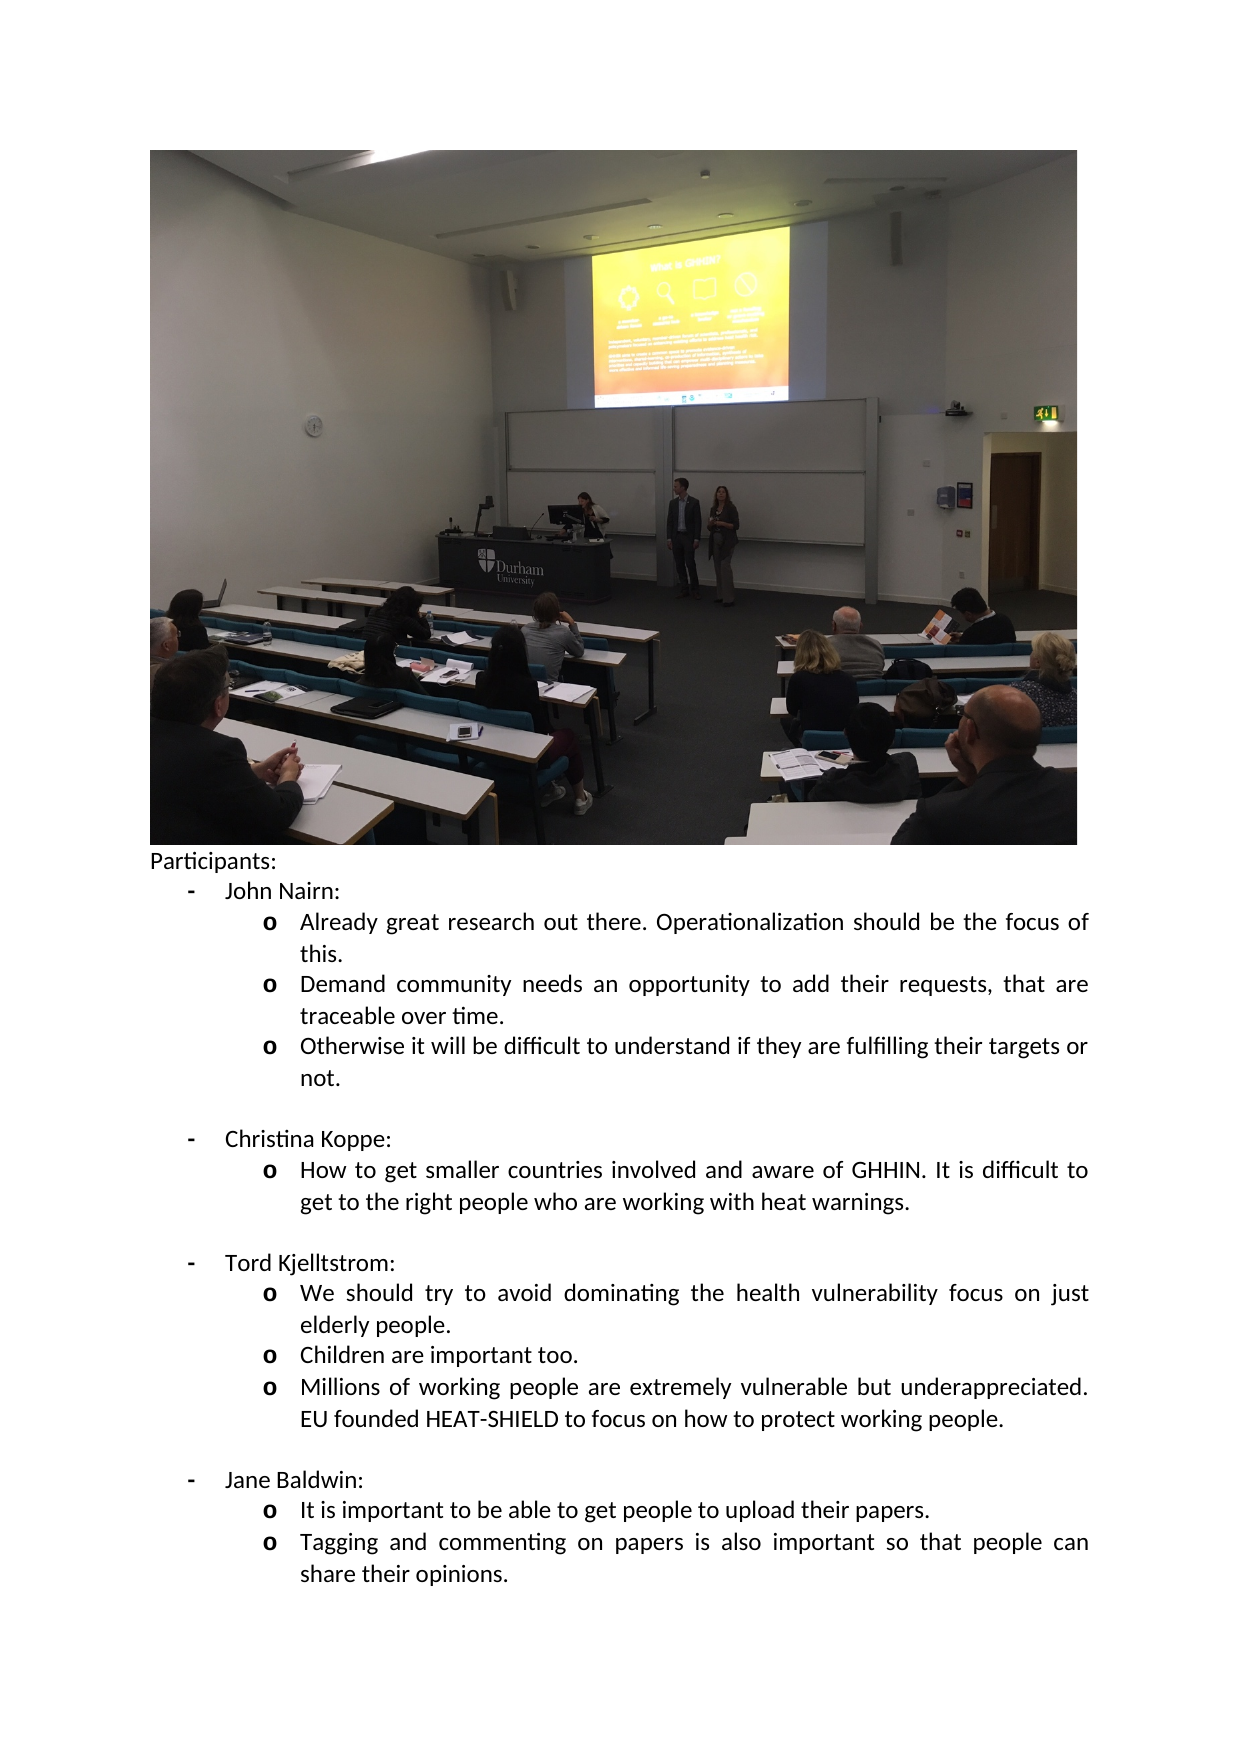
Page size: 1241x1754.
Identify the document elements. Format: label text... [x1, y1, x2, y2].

list Millions of working people are extremely vulnerable but underappreciated. EU founded HEAT-SHIELD to focus on how to protect working people. [262, 1371, 1090, 1433]
list Already great research out there. Operationalization should be the focus of this. [262, 906, 1090, 968]
list John Nairn: [187, 875, 1090, 906]
list Demand community needs an opportunity to add their requests, that are traceable over time. [262, 968, 1090, 1031]
list Jane Baldwin: [187, 1464, 1090, 1494]
list Tagging and commenting on papers is also important so that people can share their opinions. [262, 1526, 1090, 1589]
list Tord Kjelltstrom: [187, 1247, 1090, 1277]
text Participants: [150, 845, 1090, 875]
list Children are important too. [262, 1339, 1090, 1371]
list How to get smaller countries involved and aware of GHHIN. It is difficult to get to the right people who are working with heat warnings. [262, 1154, 1090, 1216]
list Otherwise it will be difficult to understand if they are fulfilling their targets or not. [262, 1031, 1090, 1093]
list We should try to avoid dominating the health vulnerability focus on just elderly people. [262, 1277, 1090, 1339]
list It is important to be able to get people to upload their papers. [262, 1494, 1090, 1526]
list Christina Koppe: [187, 1123, 1090, 1154]
picture [150, 150, 1078, 845]
